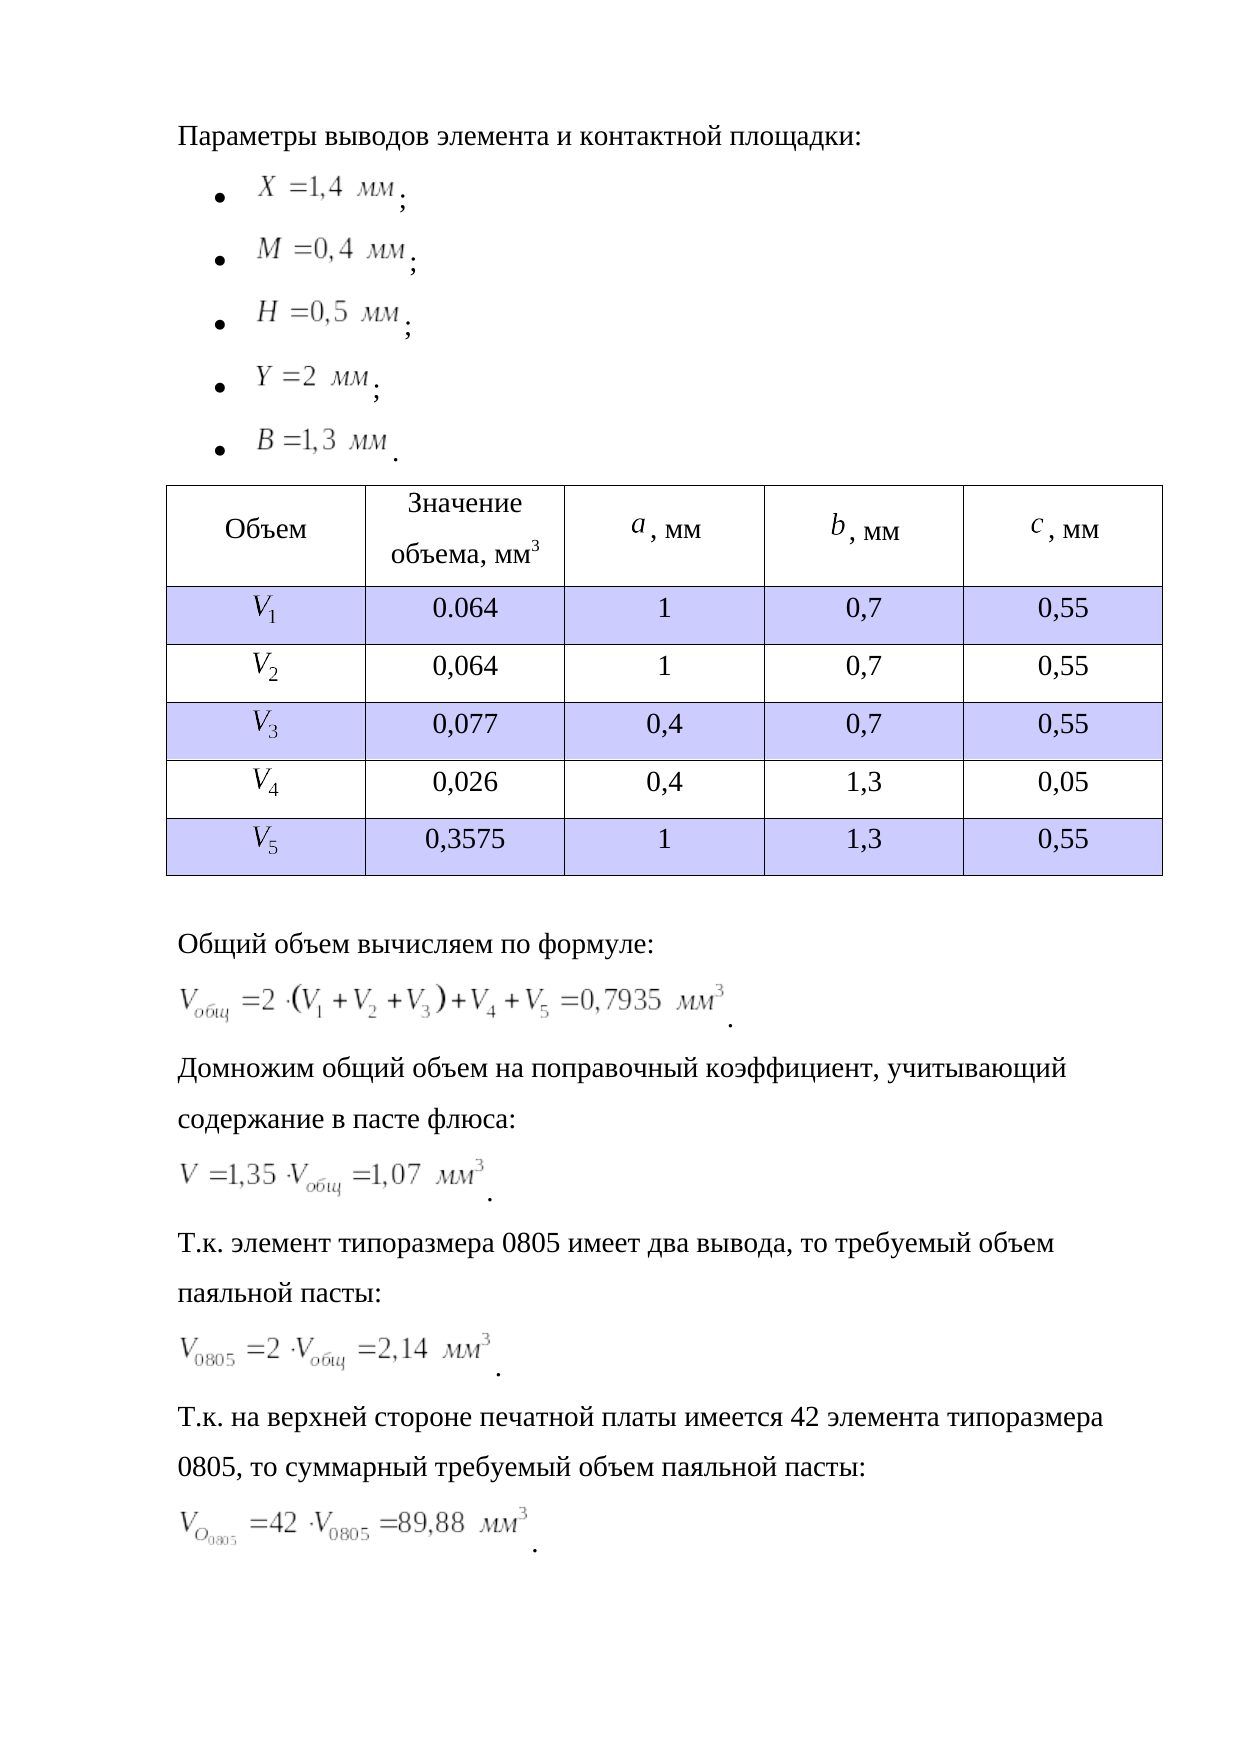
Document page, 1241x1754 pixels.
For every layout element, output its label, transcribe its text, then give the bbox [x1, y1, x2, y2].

list ; [215, 358, 1152, 404]
list . [215, 421, 1152, 468]
table_cell [167, 761, 365, 817]
text Параметры выводов элемента и контактной площадки: [177, 118, 1152, 152]
text . [177, 977, 1152, 1034]
table_cell 1 [565, 819, 764, 875]
table_cell 0,4 [565, 703, 764, 759]
text Т.к. элемент типоразмера 0805 имеет два вывода, то требуемый объем паяльной пасты: [177, 1225, 1152, 1309]
table_cell 0,55 [964, 587, 1162, 644]
table_cell 1 [565, 587, 764, 644]
table_cell 1,3 [765, 819, 963, 875]
list ; [215, 168, 1152, 215]
table_cell 0,026 [366, 761, 564, 817]
table_cell 0,7 [765, 587, 963, 644]
table_cell 1 [565, 645, 764, 702]
table_header , мм [765, 486, 963, 586]
text Общий объем вычисляем по формуле: [177, 927, 1152, 960]
table_cell 1,3 [765, 761, 963, 817]
table_cell 0.064 [366, 587, 564, 644]
table_header Объем [167, 486, 365, 586]
table_cell 0,3575 [366, 819, 564, 875]
text . [177, 1151, 1152, 1208]
table_cell 0,7 [765, 703, 963, 759]
table_cell 0,55 [964, 703, 1162, 759]
text Т.к. на верхней стороне печатной платы имеется 42 элемента типоразмера 0805, то суммарный требуемый объем паяльной пасты: [177, 1399, 1152, 1483]
table_cell 0,064 [366, 645, 564, 702]
table_cell [167, 819, 365, 875]
list ; [215, 295, 1152, 341]
text . [177, 1325, 1152, 1382]
table_cell [167, 645, 365, 702]
table_cell 0,077 [366, 703, 564, 759]
table_cell 0,55 [964, 819, 1162, 875]
table_cell [167, 703, 365, 759]
list ; [215, 232, 1152, 278]
text . [177, 1500, 1152, 1558]
table_header , мм [964, 486, 1162, 586]
table_cell 0,55 [964, 645, 1162, 702]
text Домножим общий объем на поправочный коэффициент, учитывающий содержание в пасте флюса: [177, 1051, 1152, 1134]
table_cell 0,4 [565, 761, 764, 817]
table_header Значение объема, мм3 [366, 486, 564, 586]
table_cell 0,7 [765, 645, 963, 702]
table_cell [167, 587, 365, 644]
table_cell 0,05 [964, 761, 1162, 817]
table_header , мм [565, 486, 764, 586]
